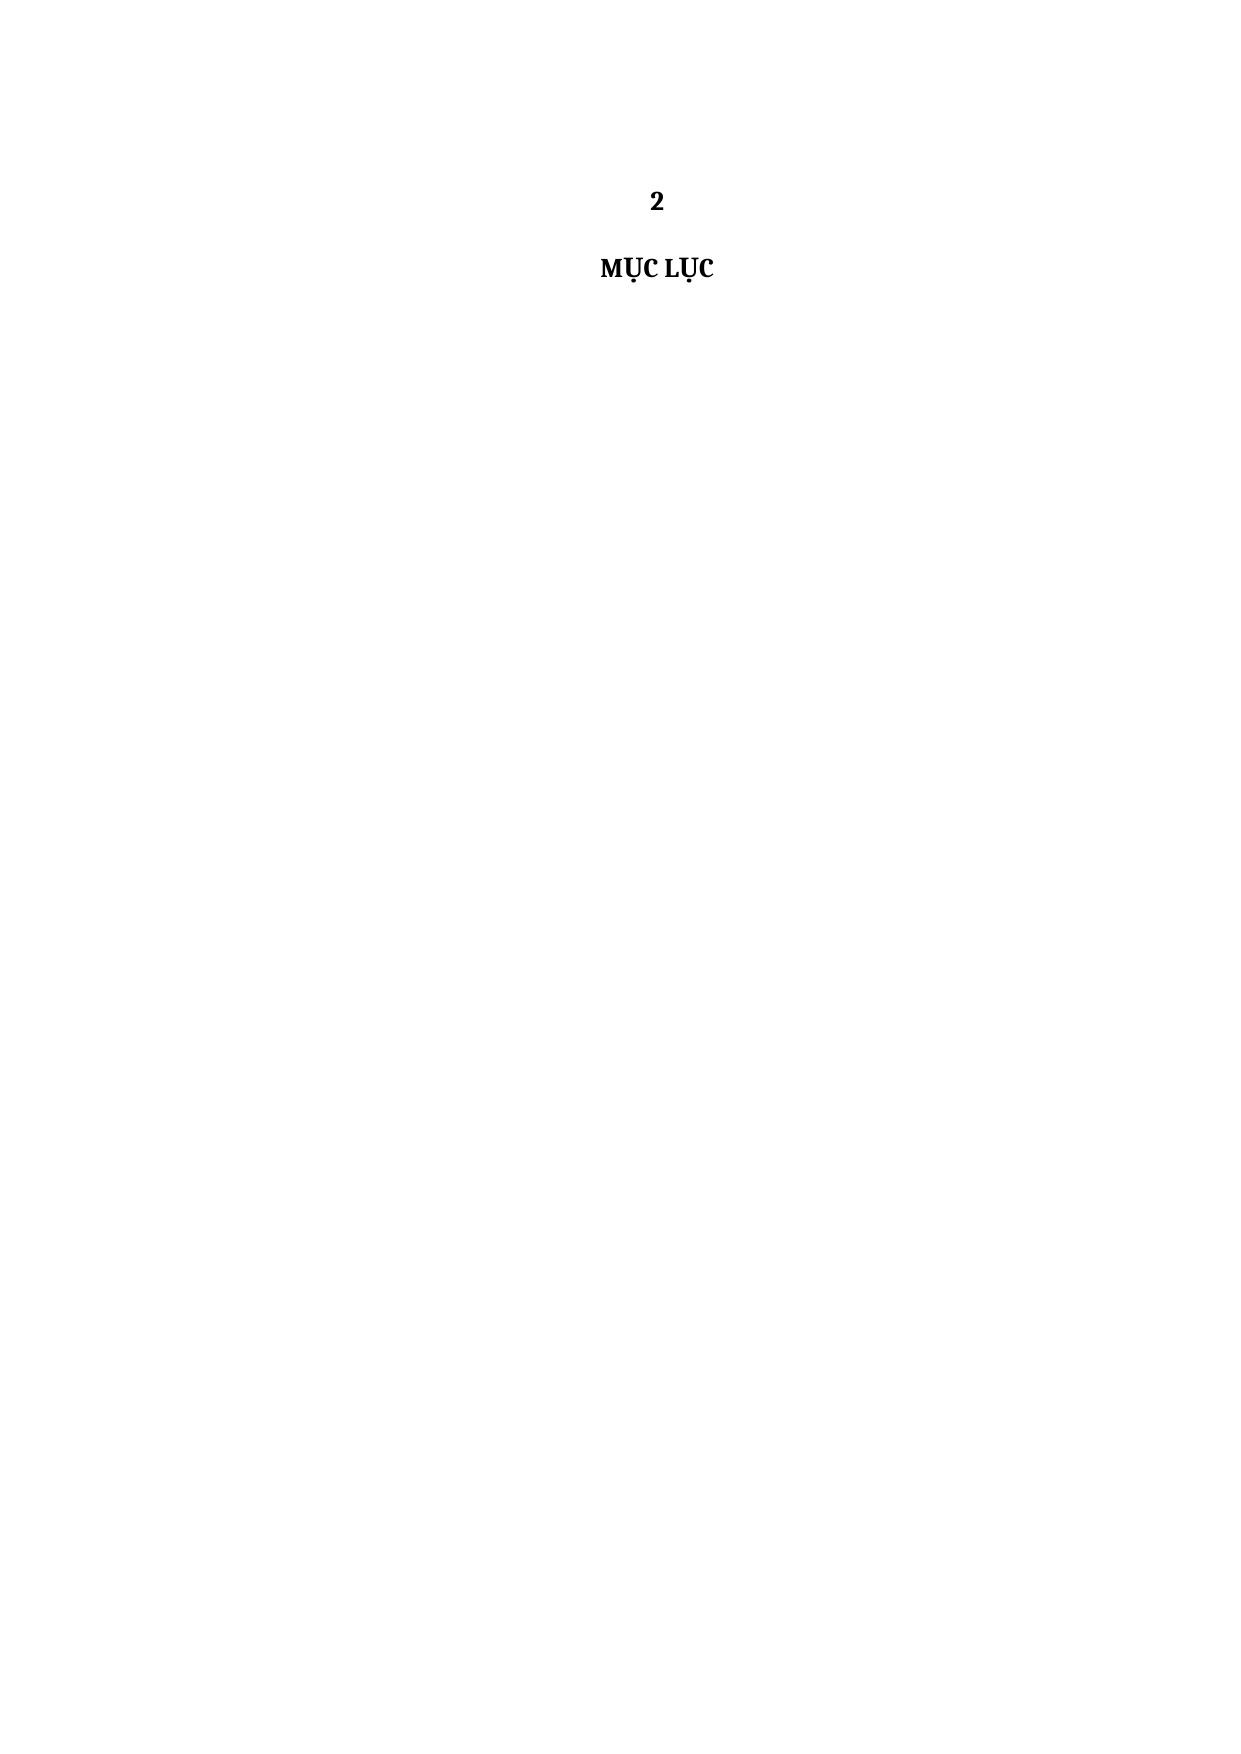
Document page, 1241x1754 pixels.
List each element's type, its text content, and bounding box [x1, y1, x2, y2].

text MỤC LỤC [177, 253, 1137, 284]
text 2 [177, 186, 1137, 217]
